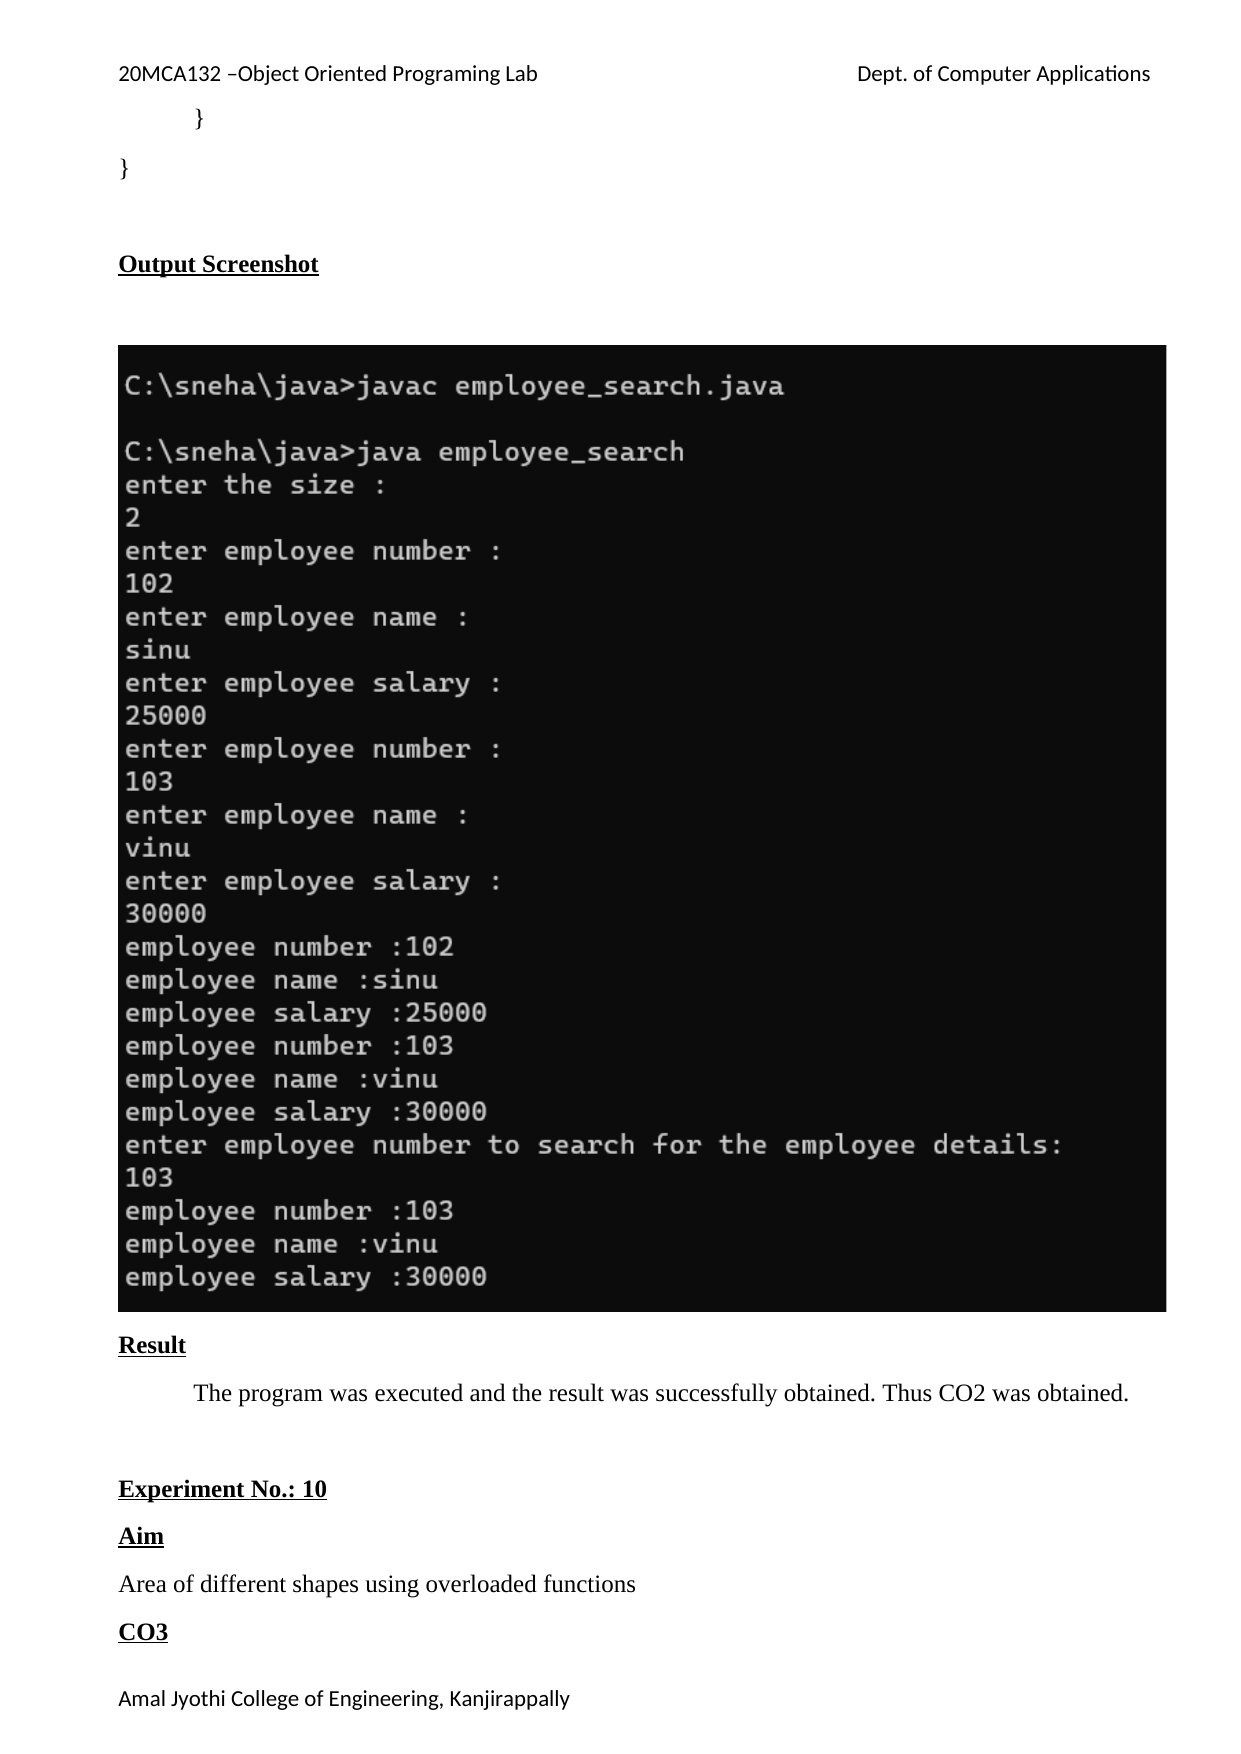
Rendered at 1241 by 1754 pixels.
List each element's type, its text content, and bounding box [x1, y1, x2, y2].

text Area of different shapes using overloaded functions [118, 1569, 1167, 1598]
text } [118, 103, 1167, 132]
text Output Screenshot [118, 249, 1167, 278]
text Result [118, 1331, 1167, 1359]
text Experiment No.: 10 [118, 1474, 1167, 1502]
text CO3 [118, 1617, 1167, 1646]
text The program was executed and the result was successfully obtained. Thus CO2 was obtained. [118, 1378, 1167, 1407]
picture [118, 345, 1167, 1312]
text } [118, 153, 1167, 182]
text Aim [118, 1521, 1167, 1550]
